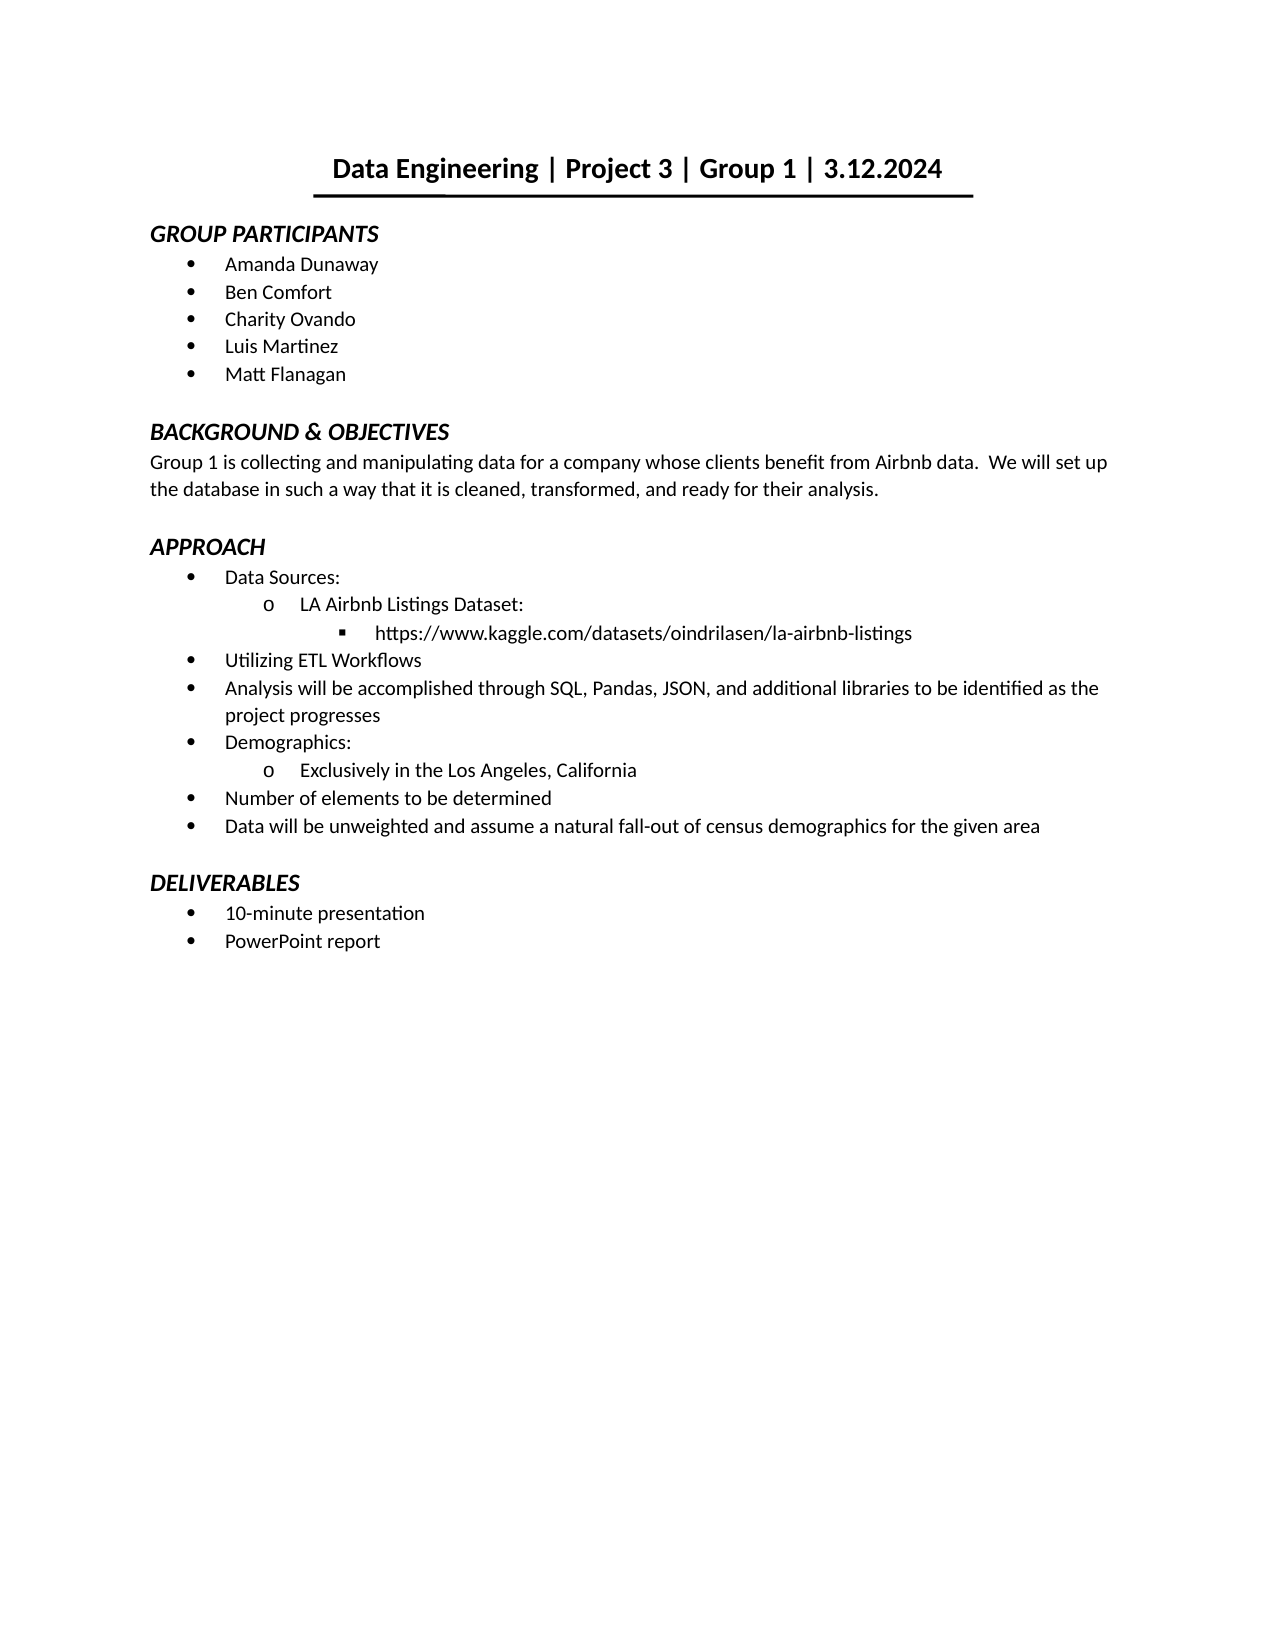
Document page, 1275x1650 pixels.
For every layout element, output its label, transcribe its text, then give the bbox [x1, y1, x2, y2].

text Group 1 is collecting and manipulating data for a company whose clients benefit from Airbnb data. We will set up the database in such a way that it is cleaned, transformed, and ready for their analysis. [150, 449, 1125, 502]
list LA Airbnb Listings Dataset: [262, 591, 1125, 618]
list Analysis will be accomplished through SQL, Pandas, JSON, and additional libraries to be identified as the project progresses [187, 675, 1125, 727]
list 10-minute presentation [187, 901, 1125, 926]
list Data Sources: [187, 564, 1125, 589]
list Utilizing ETL Workflows [187, 647, 1125, 673]
text DELIVERABLES [150, 868, 1125, 898]
list https://www.kaggle.com/datasets/oindrilasen/la-airbnb-listings [337, 620, 1125, 645]
list Number of elements to be determined [187, 785, 1125, 811]
text APPROACH [150, 531, 1125, 562]
list Ben Comfort [187, 279, 1125, 304]
list PowerPoint report [187, 928, 1125, 953]
list Amanda Dunaway [187, 252, 1125, 277]
list Exclusively in the Los Angeles, California [262, 757, 1125, 783]
text Data Engineering | Project 3 | Group 1 | 3.12.2024 [150, 150, 1125, 186]
text GROUP PARTICIPANTS [150, 219, 1125, 249]
text BACKGROUND & OBJECTIVES [150, 416, 1125, 446]
list Luis Martinez [187, 334, 1125, 359]
list Data will be unweighted and assume a natural fall-out of census demographics for the given area [187, 813, 1125, 838]
list Demographics: [187, 729, 1125, 755]
list Matt Flanagan [187, 361, 1125, 387]
list Charity Ovando [187, 306, 1125, 332]
